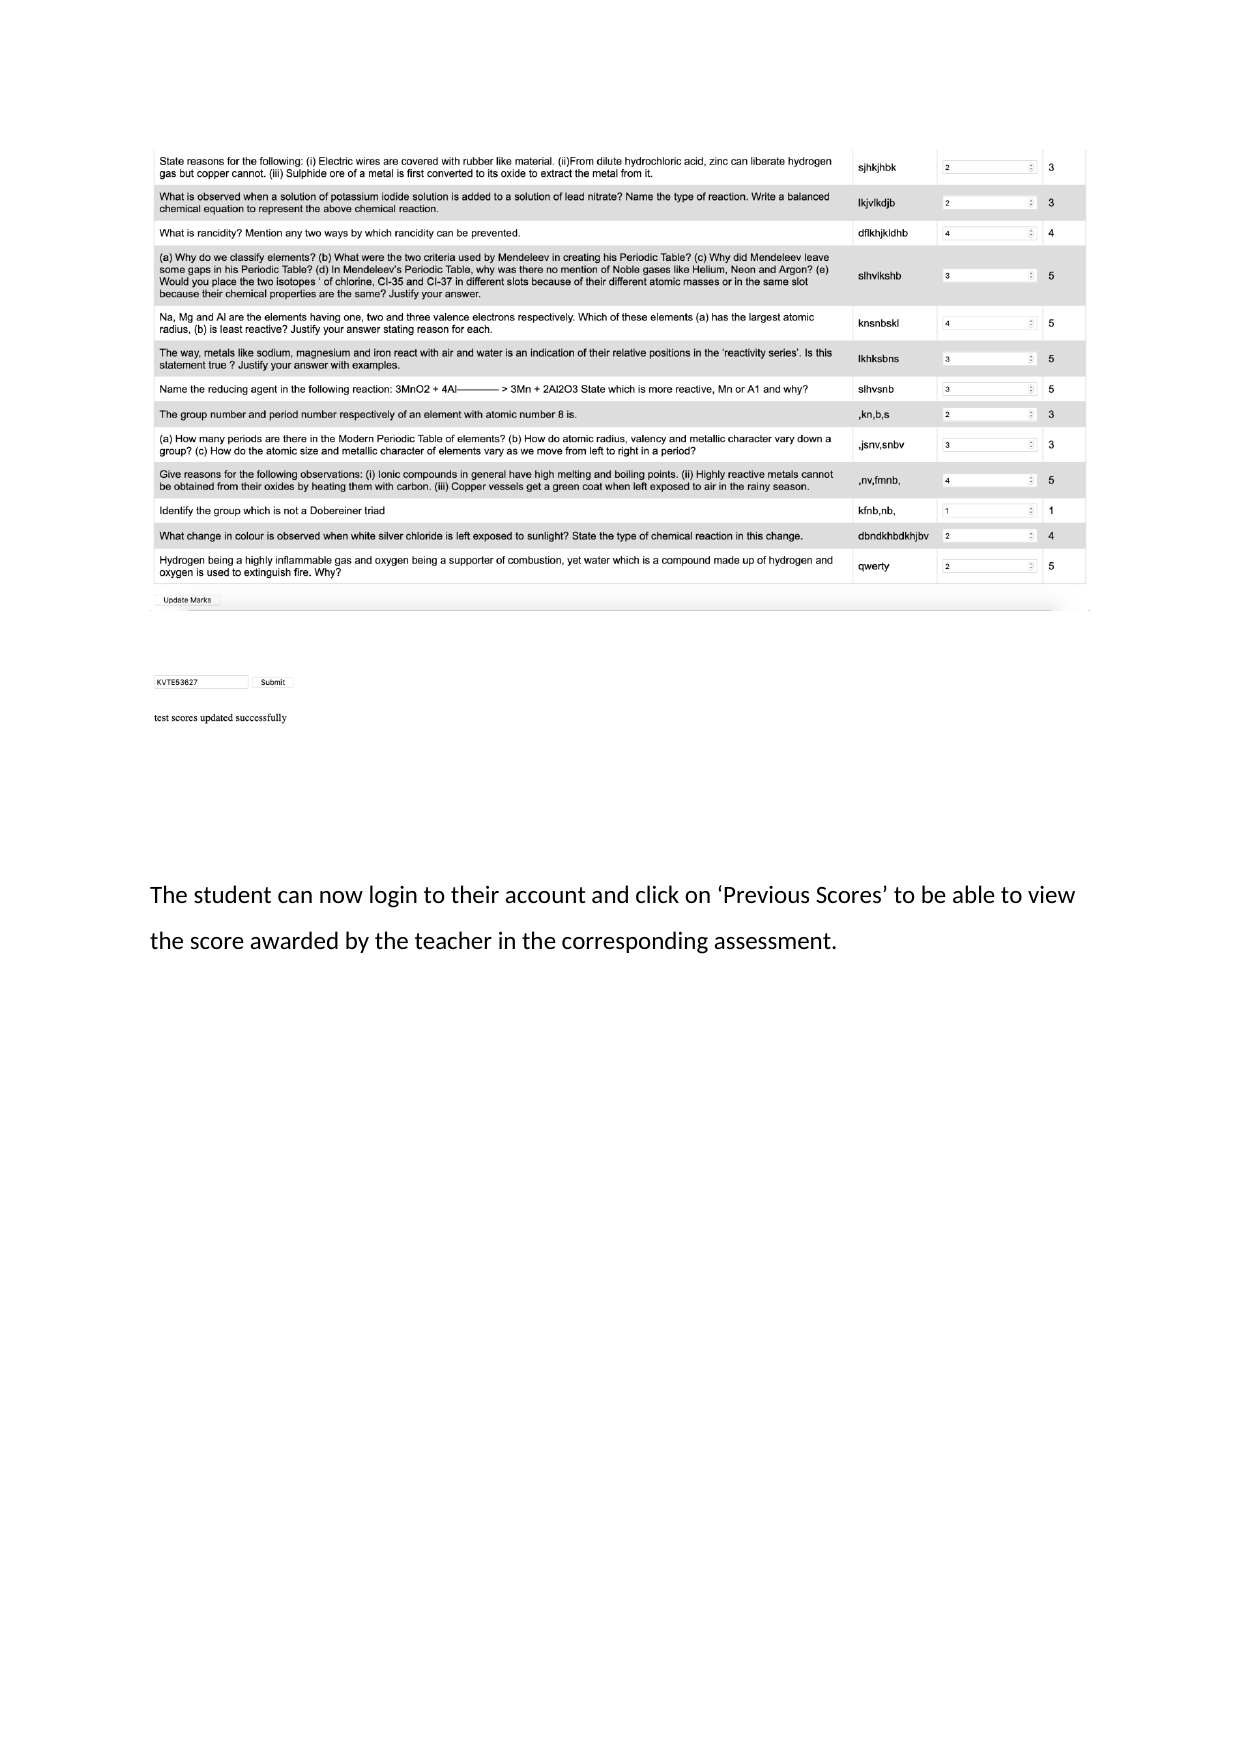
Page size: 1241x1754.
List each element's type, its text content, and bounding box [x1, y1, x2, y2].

picture [150, 670, 1088, 820]
list The student can now login to their account and click on ‘Previous Scores’ to be able to view the score awarded by the teacher in the corresponding assessment. [150, 879, 1090, 956]
picture [150, 150, 1090, 611]
